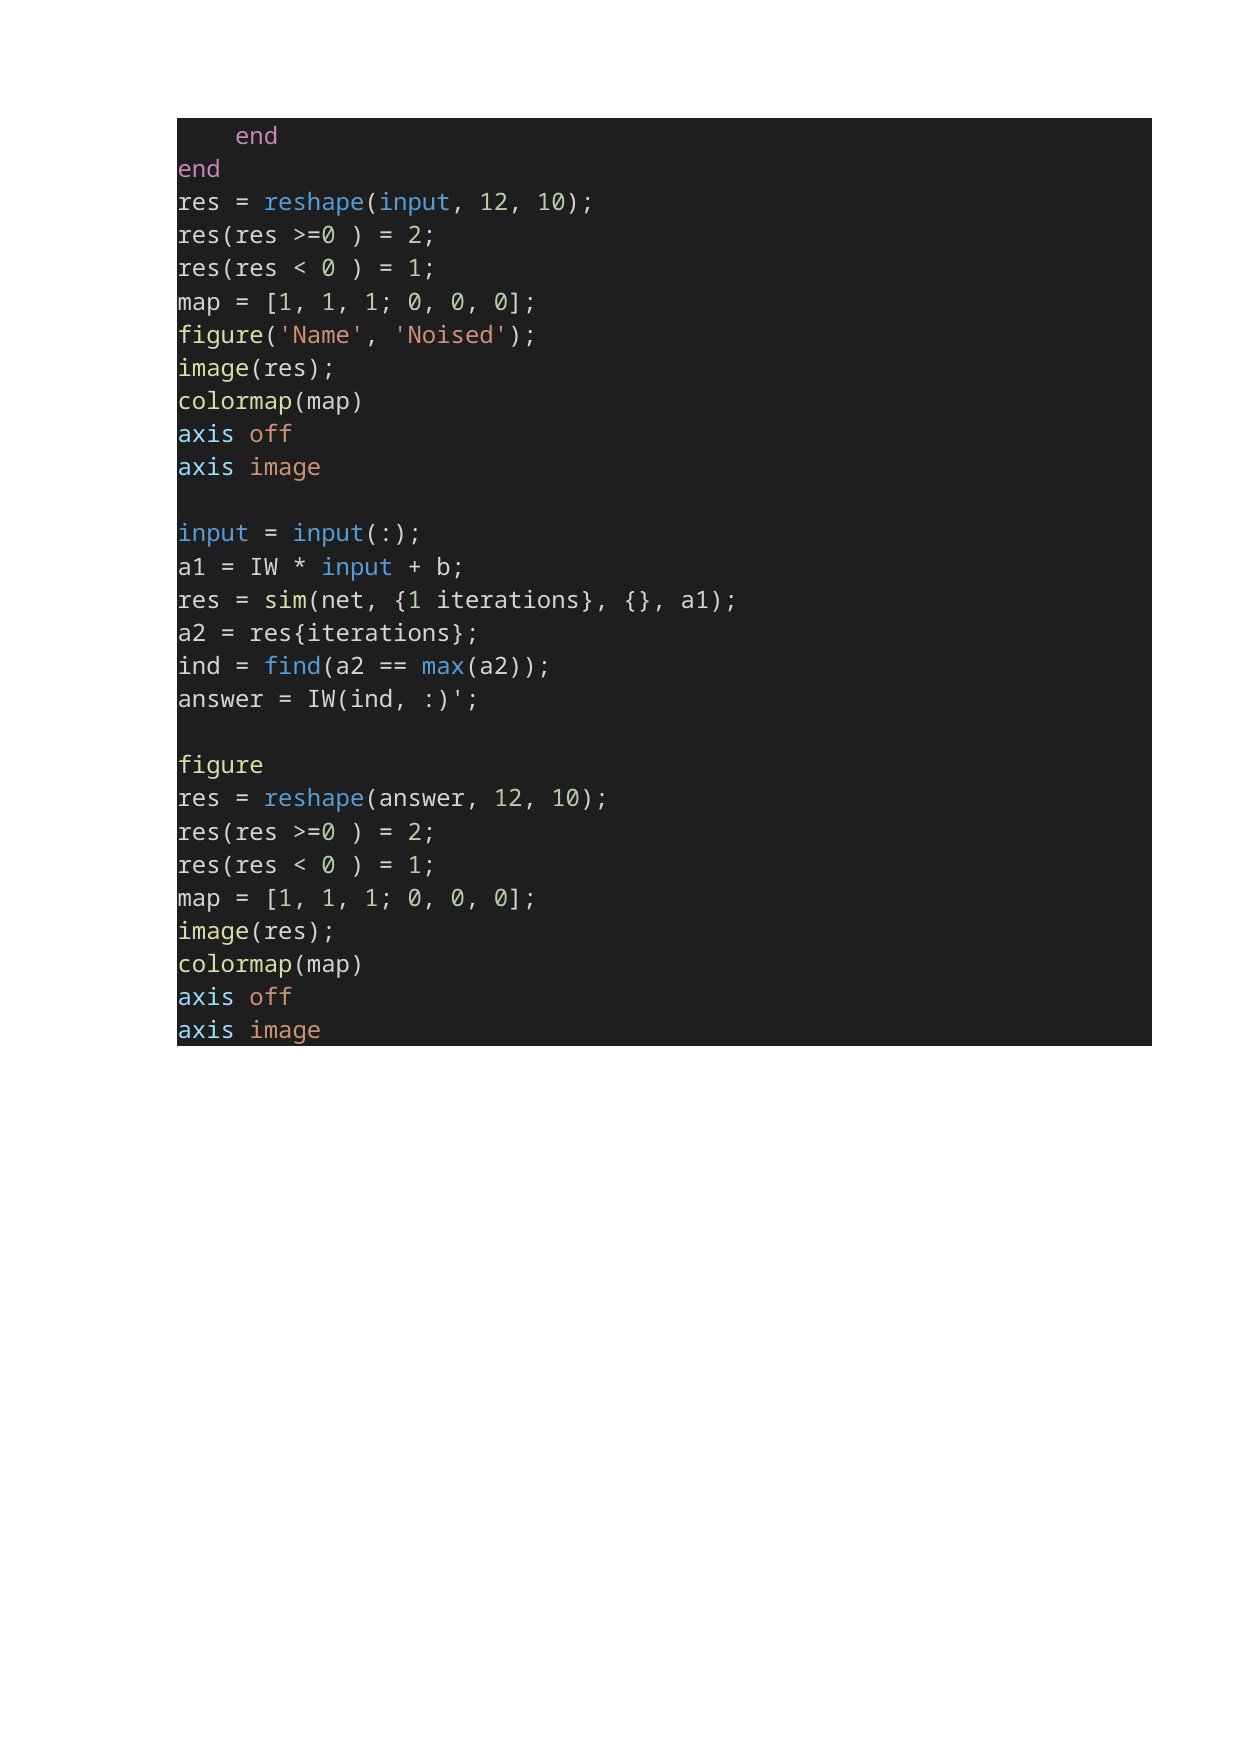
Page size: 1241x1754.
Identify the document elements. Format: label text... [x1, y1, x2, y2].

text ind = find(a2 == max(a2)); [177, 648, 1152, 681]
text map = [1, 1, 1; 0, 0, 0]; [177, 284, 1152, 317]
text axis off [177, 416, 1152, 449]
text axis image [177, 449, 1152, 482]
text res(res >=0 ) = 2; [177, 217, 1152, 251]
text res(res < 0 ) = 1; [177, 847, 1152, 880]
text answer = IW(ind, :)'; [177, 681, 1152, 714]
text map = [1, 1, 1; 0, 0, 0]; [177, 880, 1152, 913]
text res(res >=0 ) = 2; [177, 814, 1152, 847]
text colormap(map) [177, 946, 1152, 979]
text res = sim(net, {1 iterations}, {}, a1); [177, 582, 1152, 615]
text a1 = IW * input + b; [177, 549, 1152, 582]
text image(res); [177, 350, 1152, 383]
text figure [177, 747, 1152, 781]
text res = reshape(answer, 12, 10); [177, 781, 1152, 814]
text image(res); [177, 913, 1152, 946]
text input = input(:); [177, 516, 1152, 549]
text res = reshape(input, 12, 10); [177, 184, 1152, 217]
text end [177, 151, 1152, 184]
text figure('Name', 'Noised'); [177, 317, 1152, 350]
text a2 = res{iterations}; [177, 615, 1152, 648]
text axis image [177, 1012, 1152, 1046]
text axis off [177, 979, 1152, 1012]
text end [177, 118, 1152, 151]
text res(res < 0 ) = 1; [177, 251, 1152, 284]
text colormap(map) [177, 383, 1152, 416]
